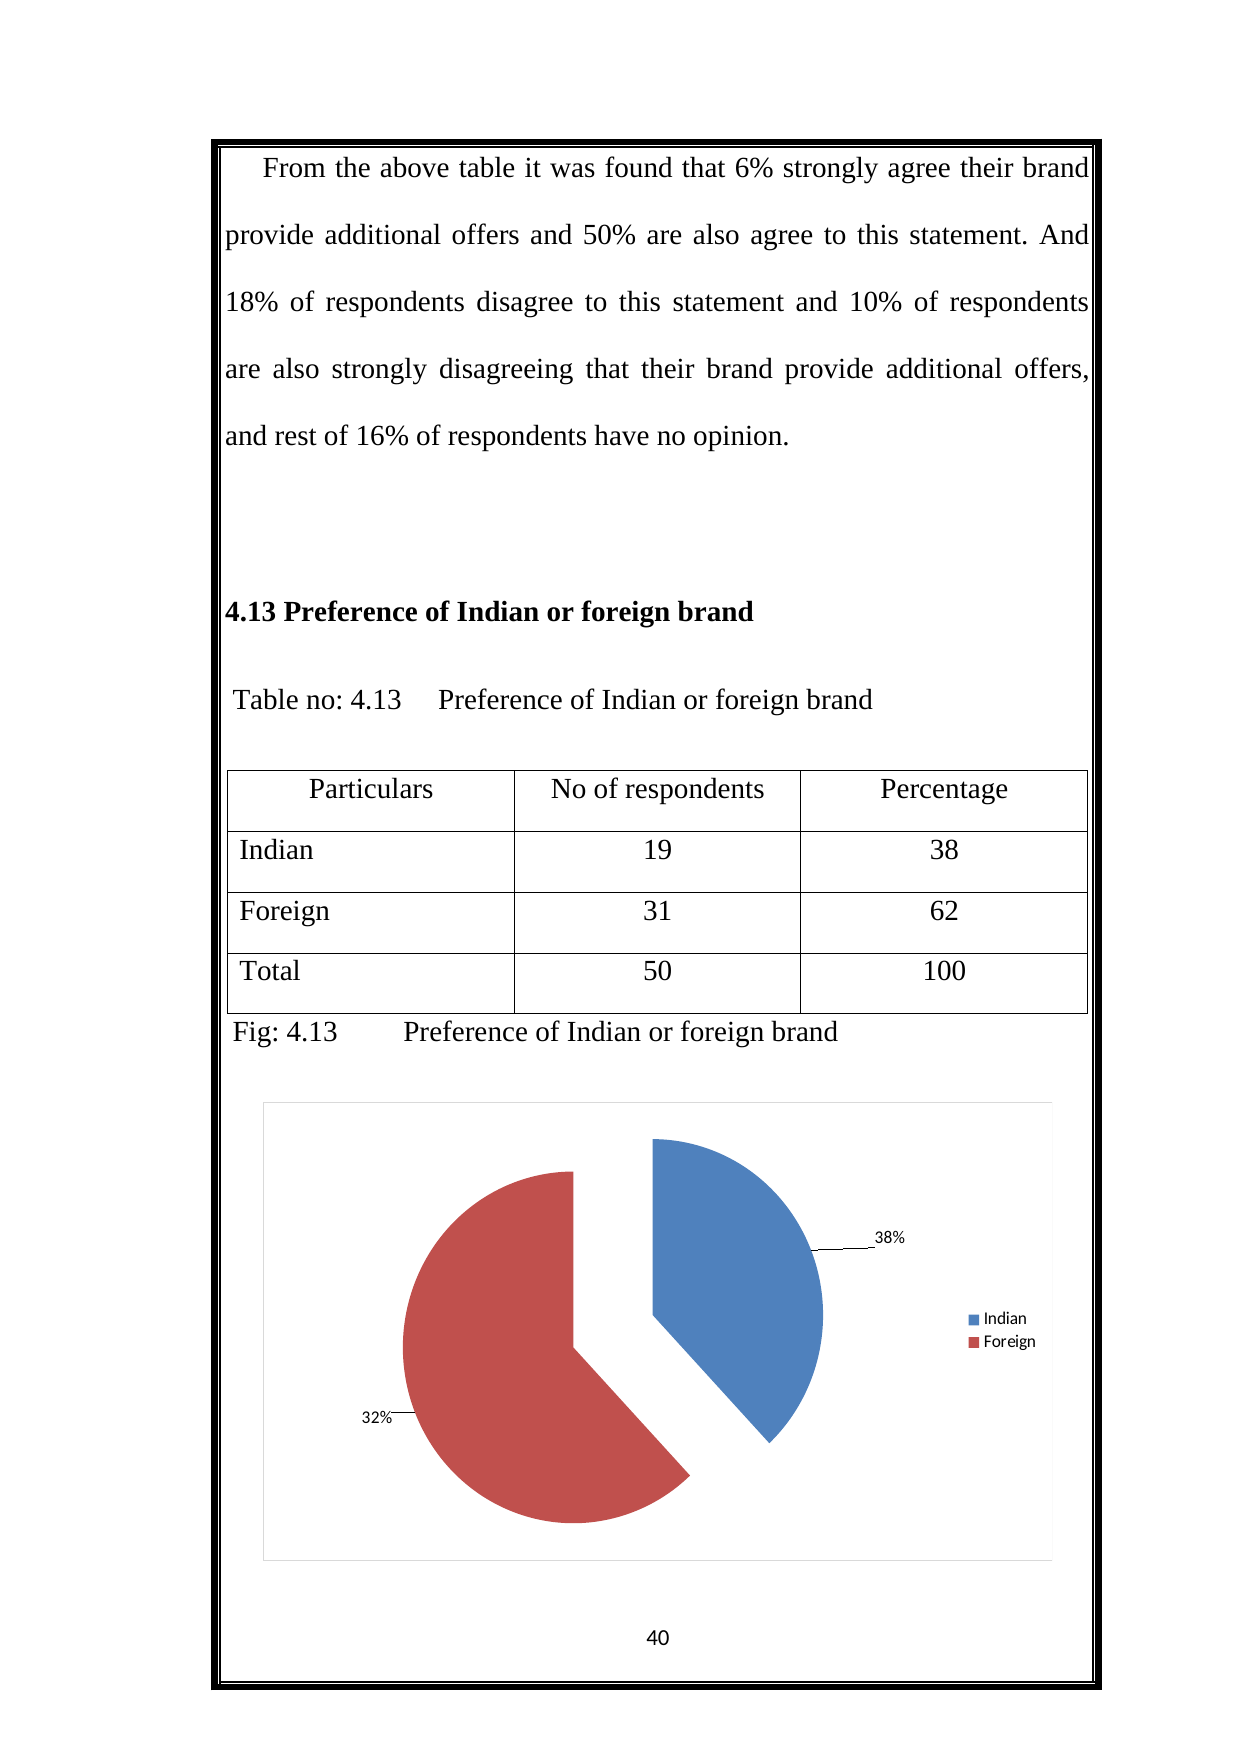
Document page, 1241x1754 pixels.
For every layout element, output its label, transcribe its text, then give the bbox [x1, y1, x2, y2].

table_cell 31 [515, 893, 800, 952]
text Table no: 4.13 Preference of Indian or foreign brand [225, 682, 1090, 716]
table_cell 100 [801, 954, 1087, 1013]
table_cell Indian [228, 832, 514, 892]
text Fig: 4.13 Preference of Indian or foreign brand [225, 1014, 1090, 1048]
table_cell 50 [515, 954, 800, 1013]
table_cell 62 [801, 893, 1087, 952]
text 4.13 Preference of Indian or foreign brand [225, 594, 1090, 628]
table_header Percentage [801, 771, 1087, 831]
table_cell 38 [801, 832, 1087, 892]
table_cell 19 [515, 832, 800, 892]
table_header Particulars [228, 771, 514, 831]
table_cell Total [228, 954, 514, 1013]
text From the above table it was found that 6% strongly agree their brand provide additional offers and 50% are also agree to this statement. And 18% of respondents disagree to this statement and 10% of respondents are also strongly disagreeing that their brand provide additional offers, and rest of 16% of respondents have no opinion. [225, 150, 1090, 452]
table_cell Foreign [228, 893, 514, 952]
table_header No of respondents [515, 771, 800, 831]
